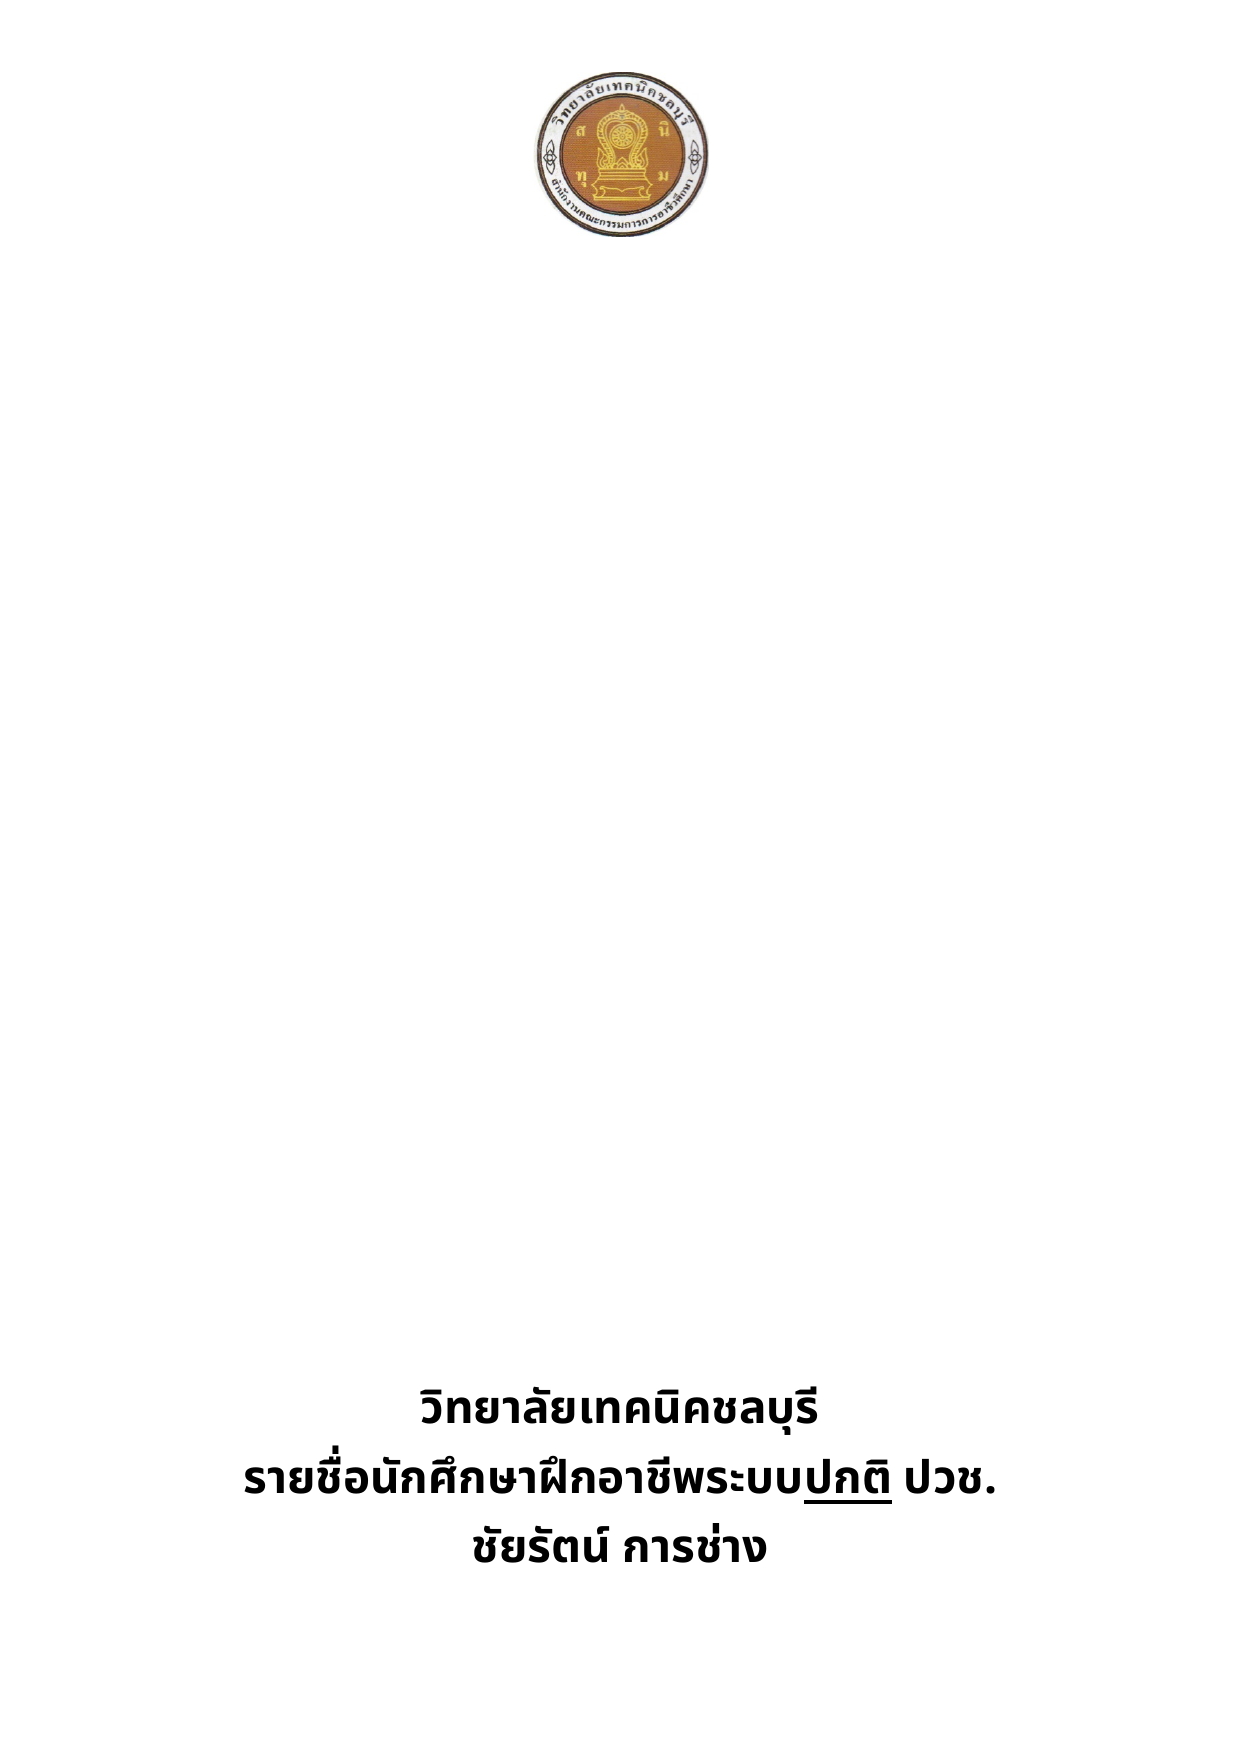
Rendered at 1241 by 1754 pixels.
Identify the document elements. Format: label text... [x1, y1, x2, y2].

text ชัยรัตน์ การช่าง [150, 1514, 1090, 1583]
text วิทยาลัยเทคนิคชลบุรี [150, 1375, 1090, 1444]
picture [533, 72, 709, 235]
text รายชื่อนักศึกษาฝึกอาชีพระบบปกติ ปวช. [150, 1444, 1090, 1514]
